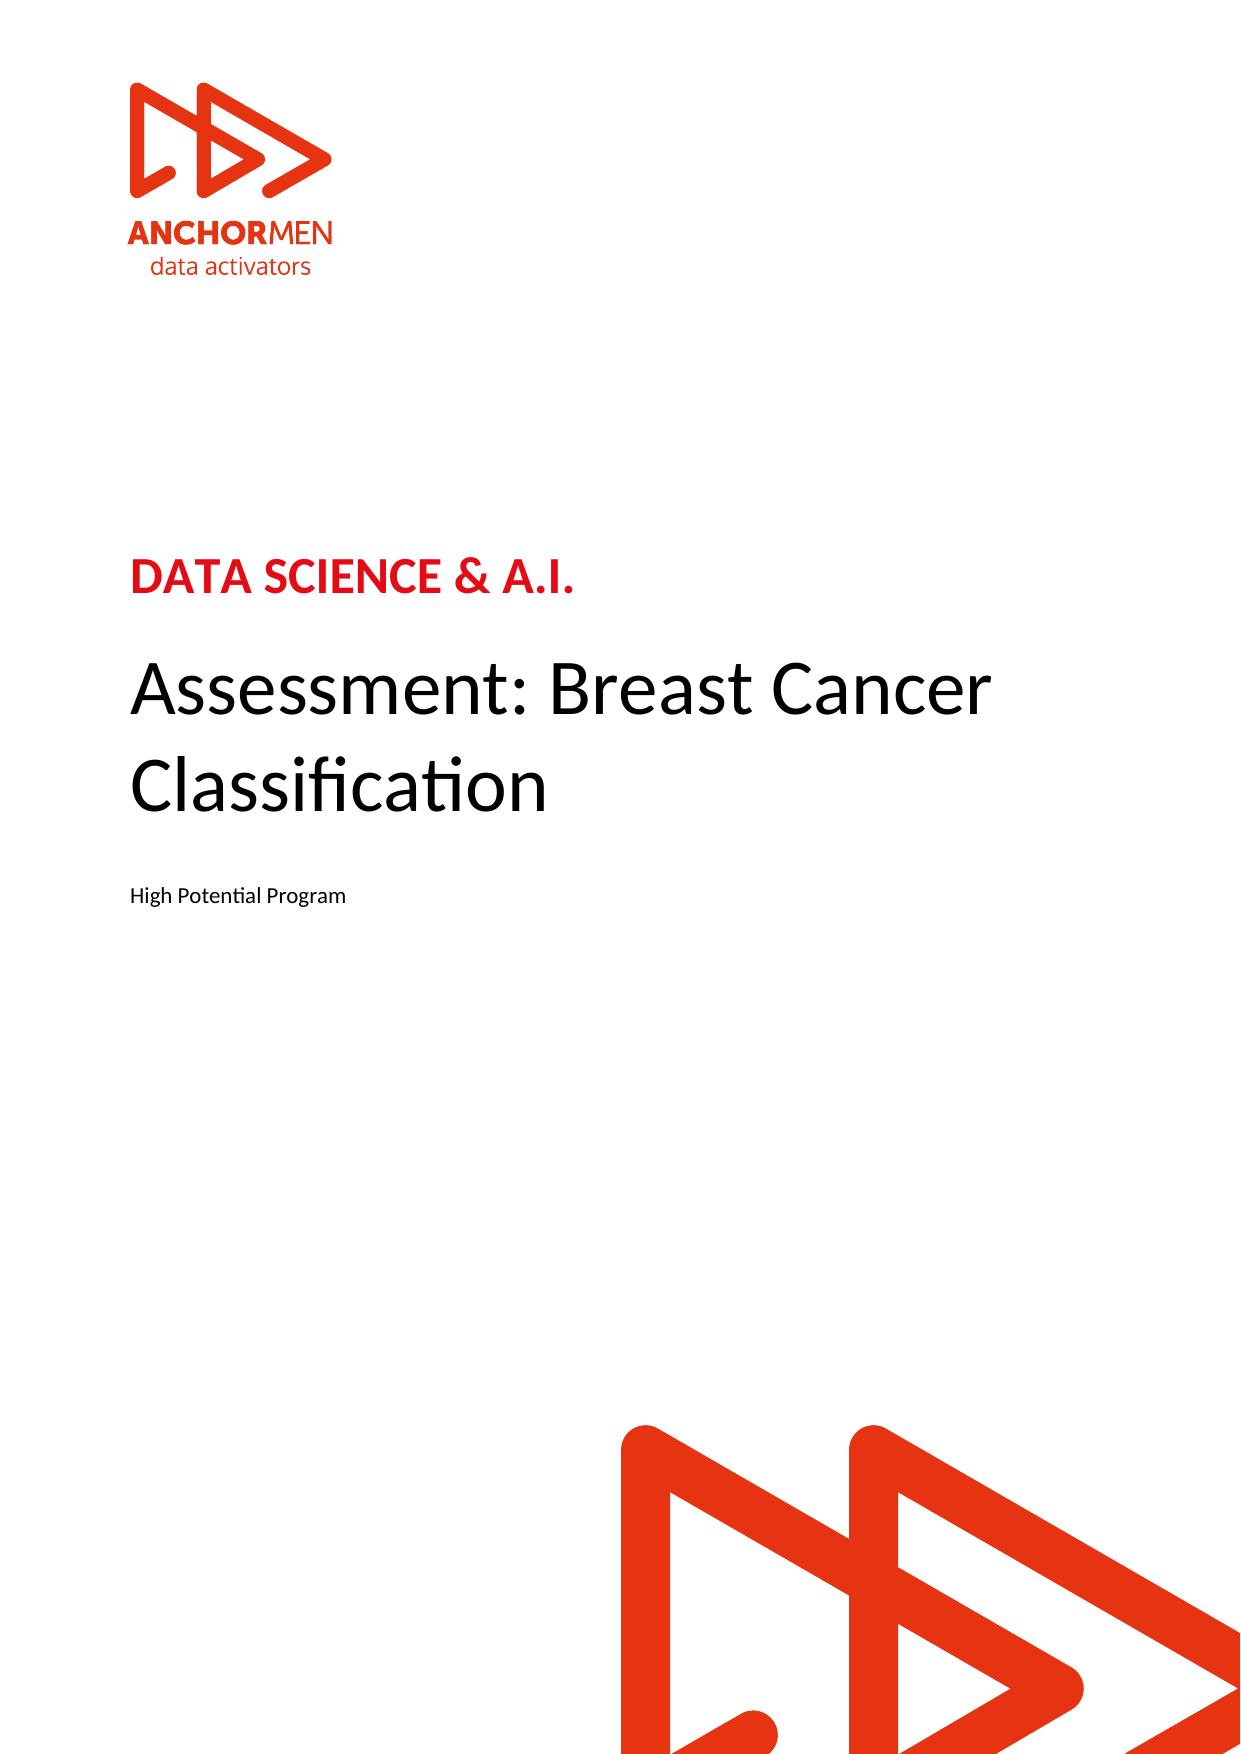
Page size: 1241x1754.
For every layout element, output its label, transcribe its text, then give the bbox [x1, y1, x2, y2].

table_cell Project NameAssessment: Breast Cancer Classification [130, 638, 1075, 874]
table_header Type of documentData Science & a.i. [130, 544, 1075, 638]
picture [0, 0, 1241, 1754]
table_cell High Potential Program [130, 874, 1075, 909]
